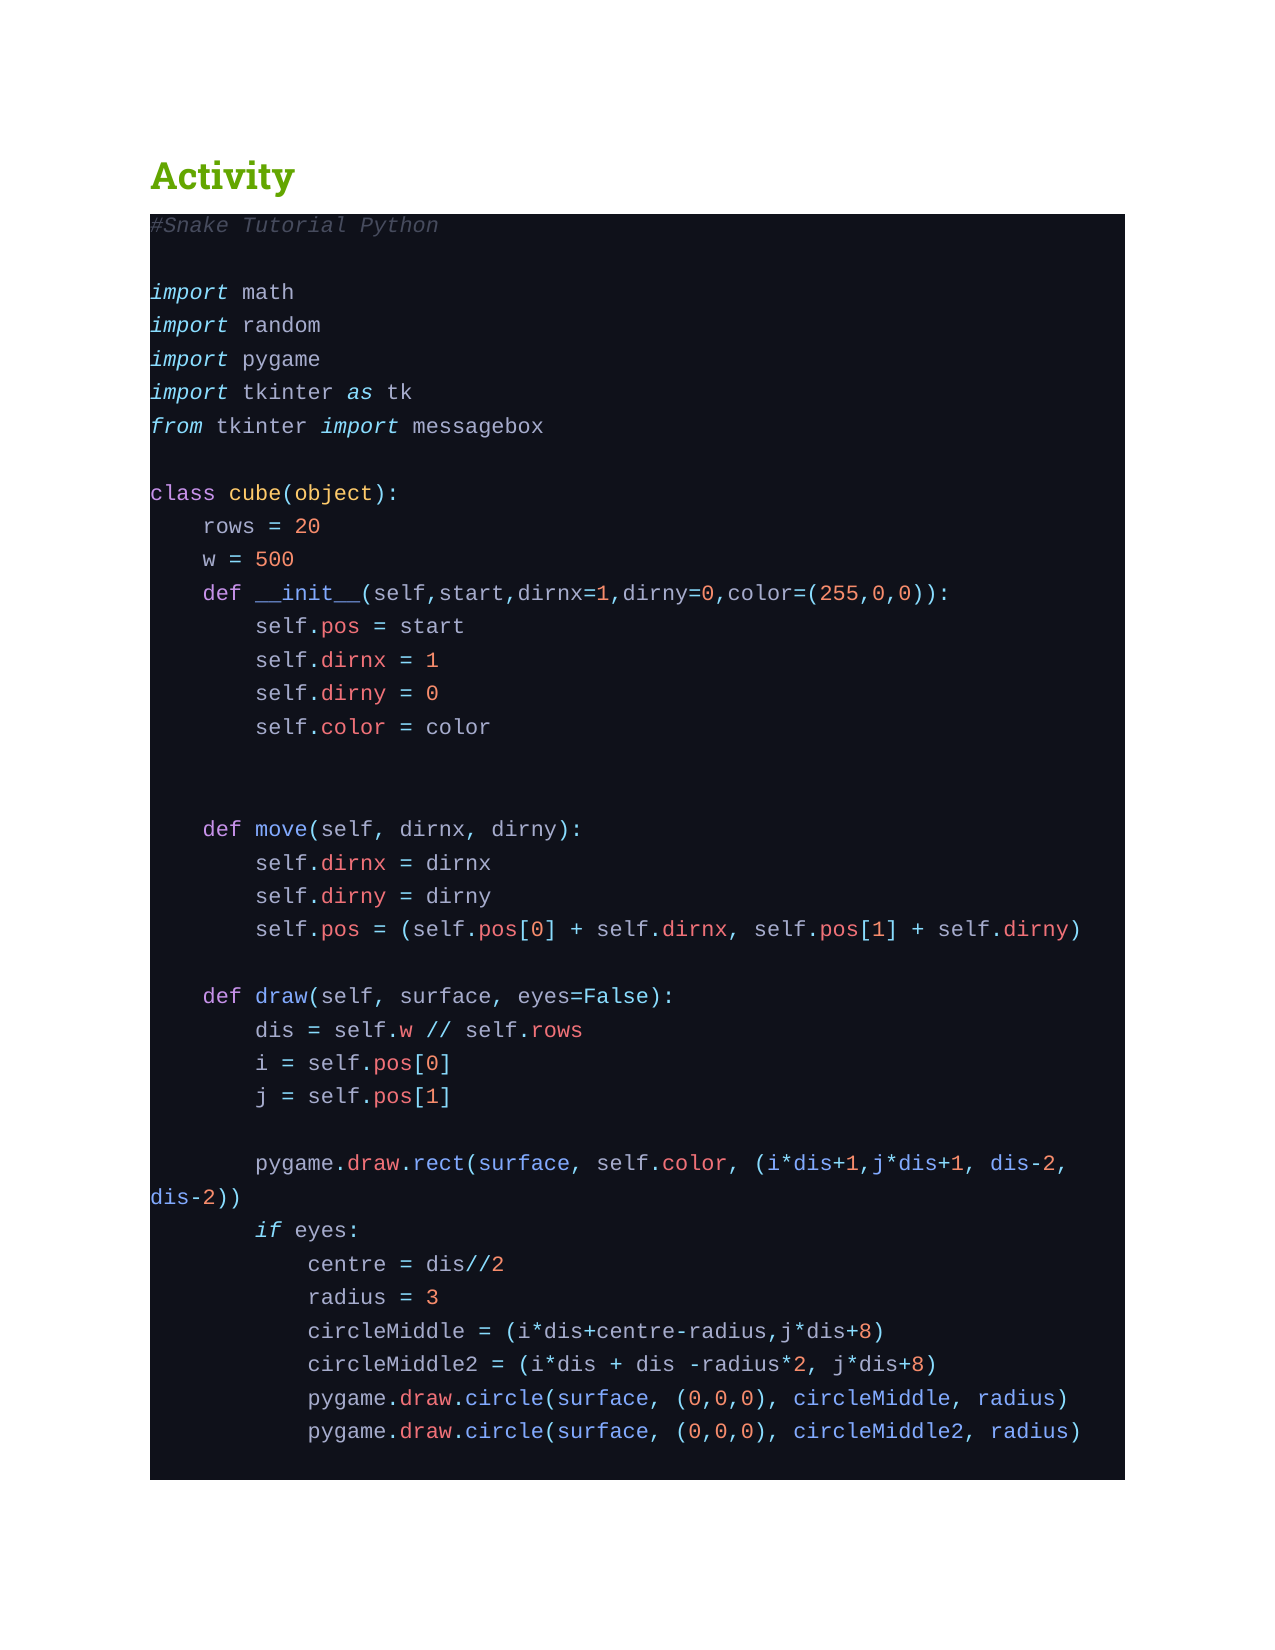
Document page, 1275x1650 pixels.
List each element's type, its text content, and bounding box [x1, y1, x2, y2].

text circleMiddle = (i*dis+centre-radius,j*dis+8) [150, 1320, 1125, 1344]
text circleMiddle2 = (i*dis + dis -radius*2, j*dis+8) [150, 1353, 1125, 1378]
text j = self.pos[1] [150, 1086, 1125, 1111]
subtitle Activity [150, 150, 1125, 199]
text import math [150, 281, 1125, 306]
text dis = self.w // self.rows [150, 1019, 1125, 1044]
text radius = 3 [150, 1286, 1125, 1311]
text from tkinter import messagebox [150, 415, 1125, 440]
text pygame.draw.circle(surface, (0,0,0), circleMiddle, radius) [150, 1387, 1125, 1411]
text rows = 20 [150, 515, 1125, 540]
text if eyes: [150, 1219, 1125, 1244]
text self.dirnx = dirnx [150, 852, 1125, 876]
text import random [150, 314, 1125, 339]
text import tkinter as tk [150, 381, 1125, 406]
text self.pos = start [150, 616, 1125, 640]
text self.dirny = dirny [150, 885, 1125, 910]
text def __init__(self,start,dirnx=1,dirny=0,color=(255,0,0)): [150, 582, 1125, 607]
text import pygame [150, 348, 1125, 373]
text def move(self, dirnx, dirny): [150, 818, 1125, 843]
text w = 500 [150, 549, 1125, 573]
text class cube(object): [150, 482, 1125, 507]
text centre = dis//2 [150, 1253, 1125, 1278]
text #Snake Tutorial Python [150, 214, 1125, 239]
text self.pos = (self.pos[0] + self.dirnx, self.pos[1] + self.dirny) [150, 918, 1125, 943]
text self.dirny = 0 [150, 682, 1125, 707]
text self.color = color [150, 716, 1125, 741]
text pygame.draw.circle(surface, (0,0,0), circleMiddle2, radius) [150, 1420, 1125, 1445]
text pygame.draw.rect(surface, self.color, (i*dis+1,j*dis+1, dis-2, dis-2)) [150, 1153, 1125, 1211]
text i = self.pos[0] [150, 1052, 1125, 1077]
text def draw(self, surface, eyes=False): [150, 985, 1125, 1010]
text self.dirnx = 1 [150, 649, 1125, 674]
